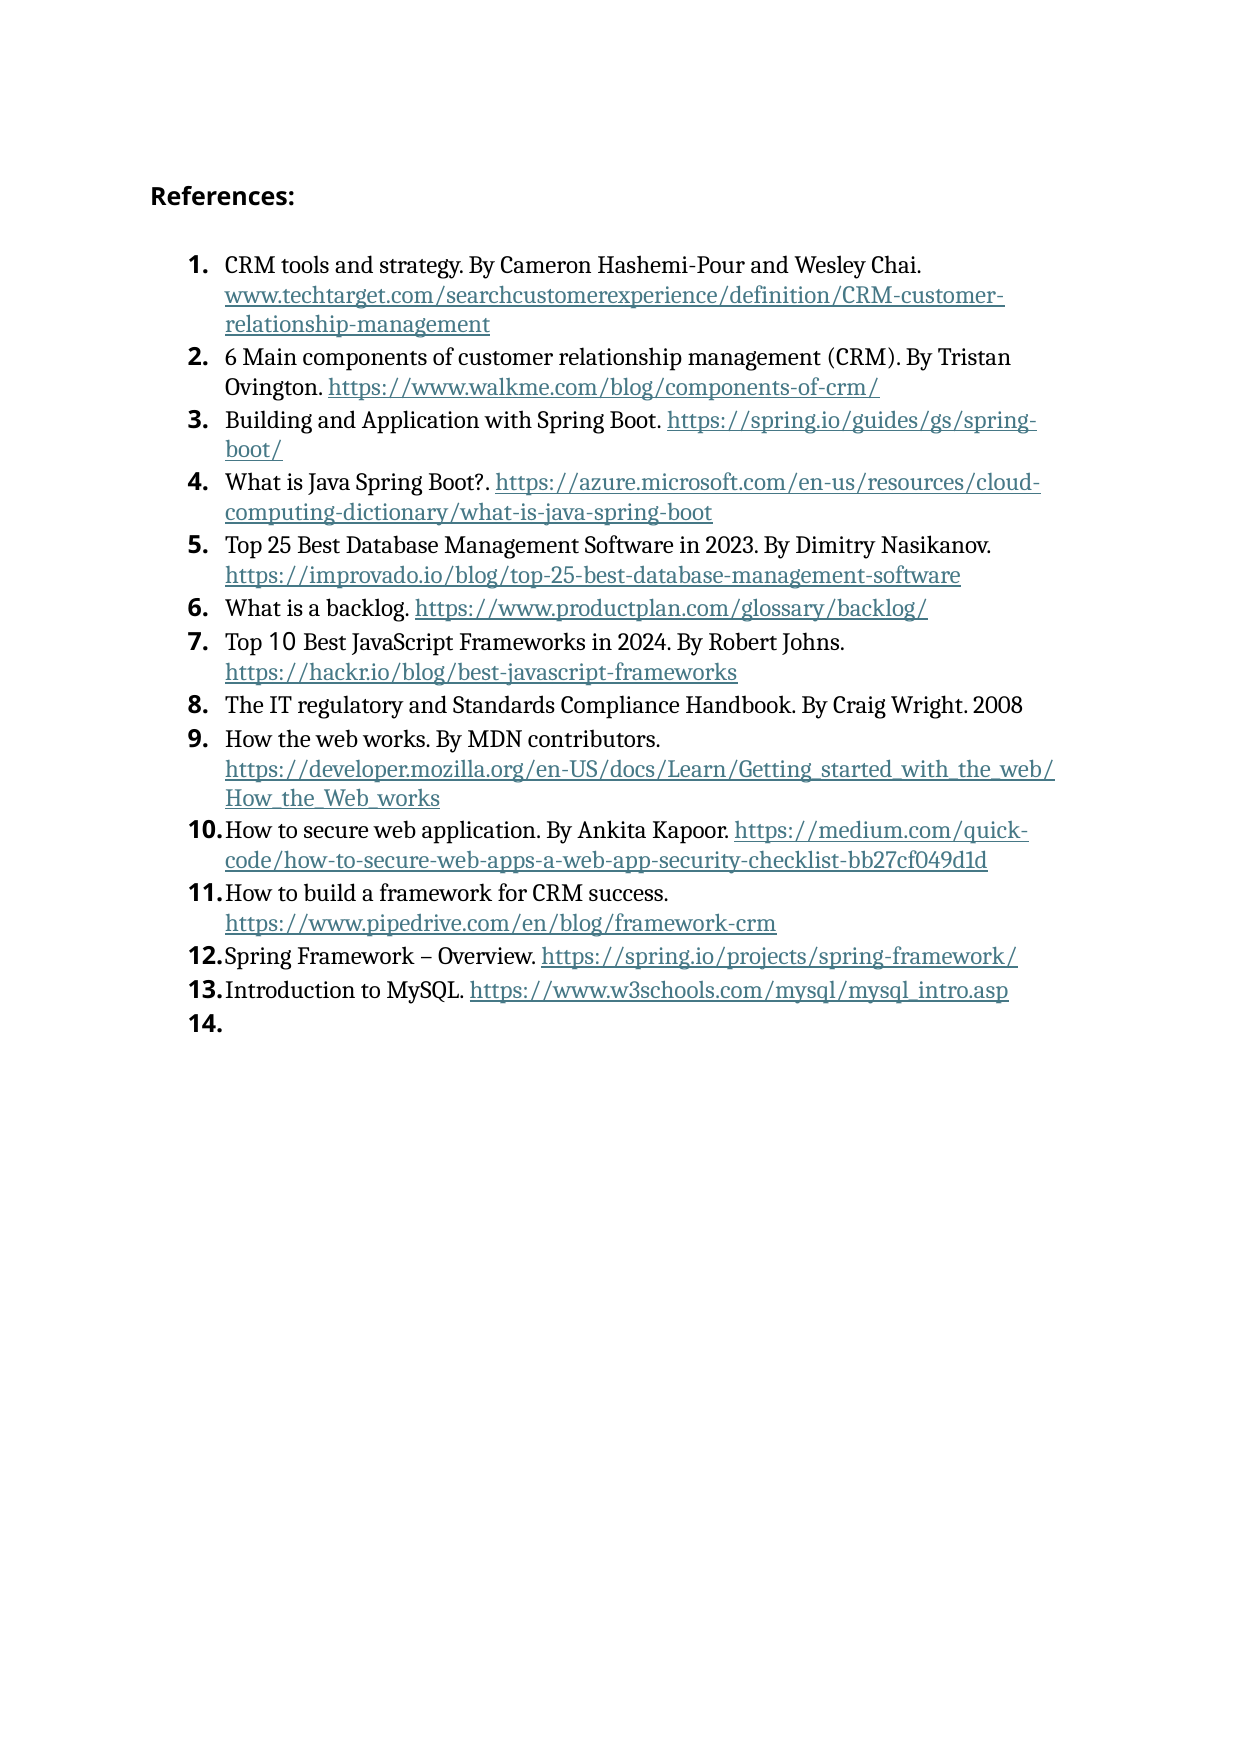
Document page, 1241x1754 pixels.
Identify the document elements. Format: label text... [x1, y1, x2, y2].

list Spring Framework – Overview. https://spring.io/projects/spring-framework/ [187, 938, 1090, 972]
list How to build a framework for CRM success. https://www.pipedrive.com/en/blog/framework-crm [187, 875, 1090, 938]
list CRM tools and strategy. By Cameron Hashemi-Pour and Wesley Chai. www.techtarget.com/searchcustomerexperience/definition/CRM-customer-relationship-management [187, 247, 1090, 338]
list What is a backlog. https://www.productplan.com/glossary/backlog/ [187, 590, 1090, 624]
list How to secure web application. By Ankita Kapoor. https://medium.com/quick-code/how-to-secure-web-apps-a-web-app-security-checklist-bb27cf049d1d [187, 812, 1090, 875]
text References: [150, 179, 1090, 213]
list How the web works. By MDN contributors. https://developer.mozilla.org/en-US/docs/Learn/Getting_started_with_the_web/How_the_Web_works [187, 721, 1090, 812]
list What is Java Spring Boot?. https://azure.microsoft.com/en-us/resources/cloud-computing-dictionary/what-is-java-spring-boot [187, 464, 1090, 527]
list Introduction to MySQL. https://www.w3schools.com/mysql/mysql_intro.asp [187, 972, 1090, 1006]
list Building and Application with Spring Boot. https://spring.io/guides/gs/spring-boot/ [187, 401, 1090, 464]
list The IT regulatory and Standards Compliance Handbook. By Craig Wright. 2008 [187, 687, 1090, 721]
list 6 Main components of customer relationship management (CRM). By Tristan Ovington. https://www.walkme.com/blog/components-of-crm/ [187, 338, 1090, 401]
list Top 10 Best JavaScript Frameworks in 2024. By Robert Johns. https://hackr.io/blog/best-javascript-frameworks [187, 624, 1090, 687]
list Top 25 Best Database Management Software in 2023. By Dimitry Nasikanov. https://improvado.io/blog/top-25-best-database-management-software [187, 527, 1090, 590]
